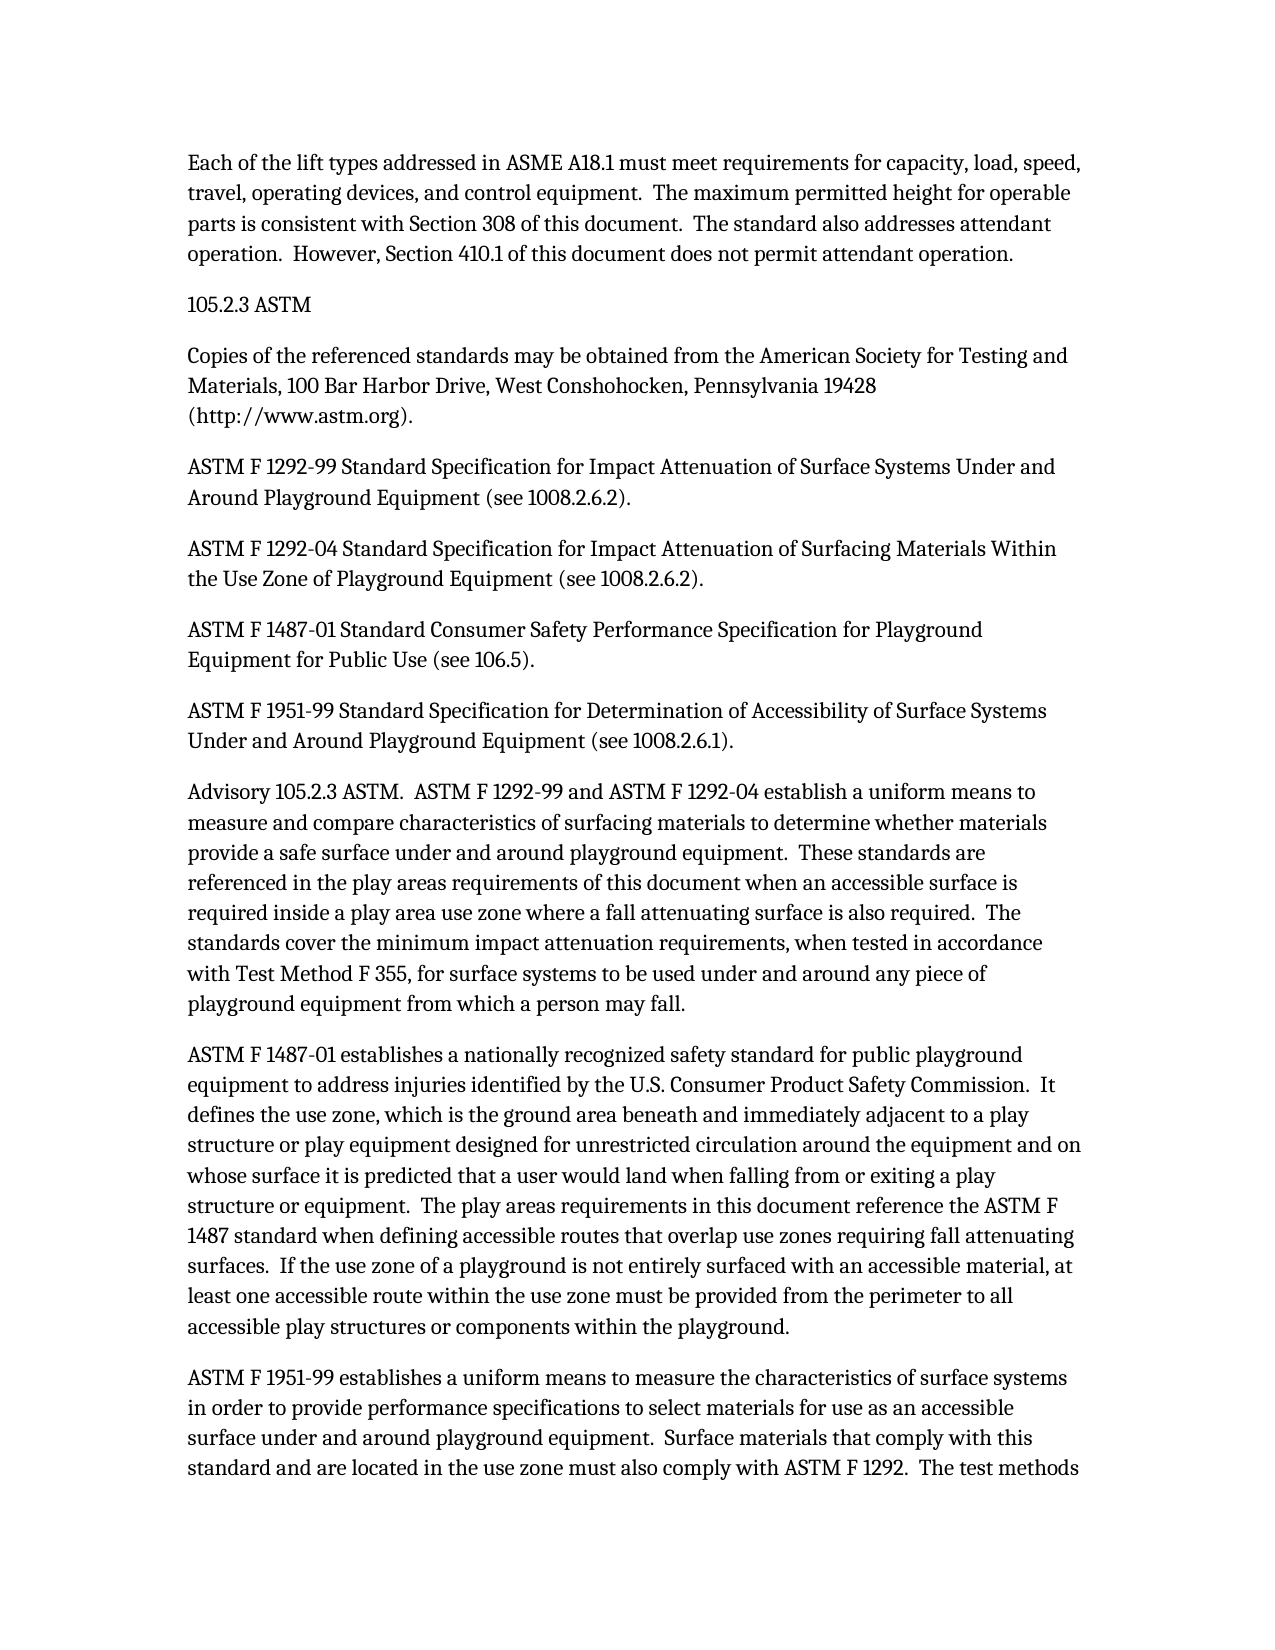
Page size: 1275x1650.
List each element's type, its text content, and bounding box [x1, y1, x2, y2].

text ASTM F 1487-01 Standard Consumer Safety Performance Specification for Playground Equipment for Public Use (see 106.5). [187, 617, 1087, 673]
text ASTM F 1292-99 Standard Specification for Impact Attenuation of Surface Systems Under and Around Playground Equipment (see 1008.2.6.2). [187, 454, 1087, 511]
text ASTM F 1487-01 establishes a nationally recognized safety standard for public playground equipment to address injuries identified by the U.S. Consumer Product Safety Commission. It defines the use zone, which is the ground area beneath and immediately adjacent to a play structure or play equipment designed for unrestricted circulation around the equipment and on whose surface it is predicted that a user would land when falling from or exiting a play structure or equipment. The play areas requirements in this document reference the ASTM F 1487 standard when defining accessible routes that overlap use zones requiring fall attenuating surfaces. If the use zone of a playground is not entirely surfaced with an accessible material, at least one accessible route within the use zone must be provided from the perimeter to all accessible play structures or components within the playground. [187, 1042, 1087, 1340]
text Advisory 105.2.3 ASTM. ASTM F 1292-99 and ASTM F 1292-04 establish a uniform means to measure and compare characteristics of surfacing materials to determine whether materials provide a safe surface under and around playground equipment. These standards are referenced in the play areas requirements of this document when an accessible surface is required inside a play area use zone where a fall attenuating surface is also required. The standards cover the minimum impact attenuation requirements, when tested in accordance with Test Method F 355, for surface systems to be used under and around any piece of playground equipment from which a person may fall. [187, 779, 1087, 1017]
text Each of the lift types addressed in ASME A18.1 must meet requirements for capacity, load, speed, travel, operating devices, and control equipment. The maximum permitted height for operable parts is consistent with Section 308 of this document. The standard also addresses attendant operation. However, Section 410.1 of this document does not permit attendant operation. [187, 150, 1087, 267]
text ASTM F 1292-04 Standard Specification for Impact Attenuation of Surfacing Materials Within the Use Zone of Playground Equipment (see 1008.2.6.2). [187, 535, 1087, 592]
text ASTM F 1951-99 Standard Specification for Determination of Accessibility of Surface Systems Under and Around Playground Equipment (see 1008.2.6.1). [187, 698, 1087, 754]
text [187, 1364, 1087, 1482]
text 105.2.3 ASTM [187, 292, 1087, 318]
text Copies of the referenced standards may be obtained from the American Society for Testing and Materials, 100 Bar Harbor Drive, West Conshohocken, Pennsylvania 19428 (http://www.astm.org). [187, 343, 1087, 429]
